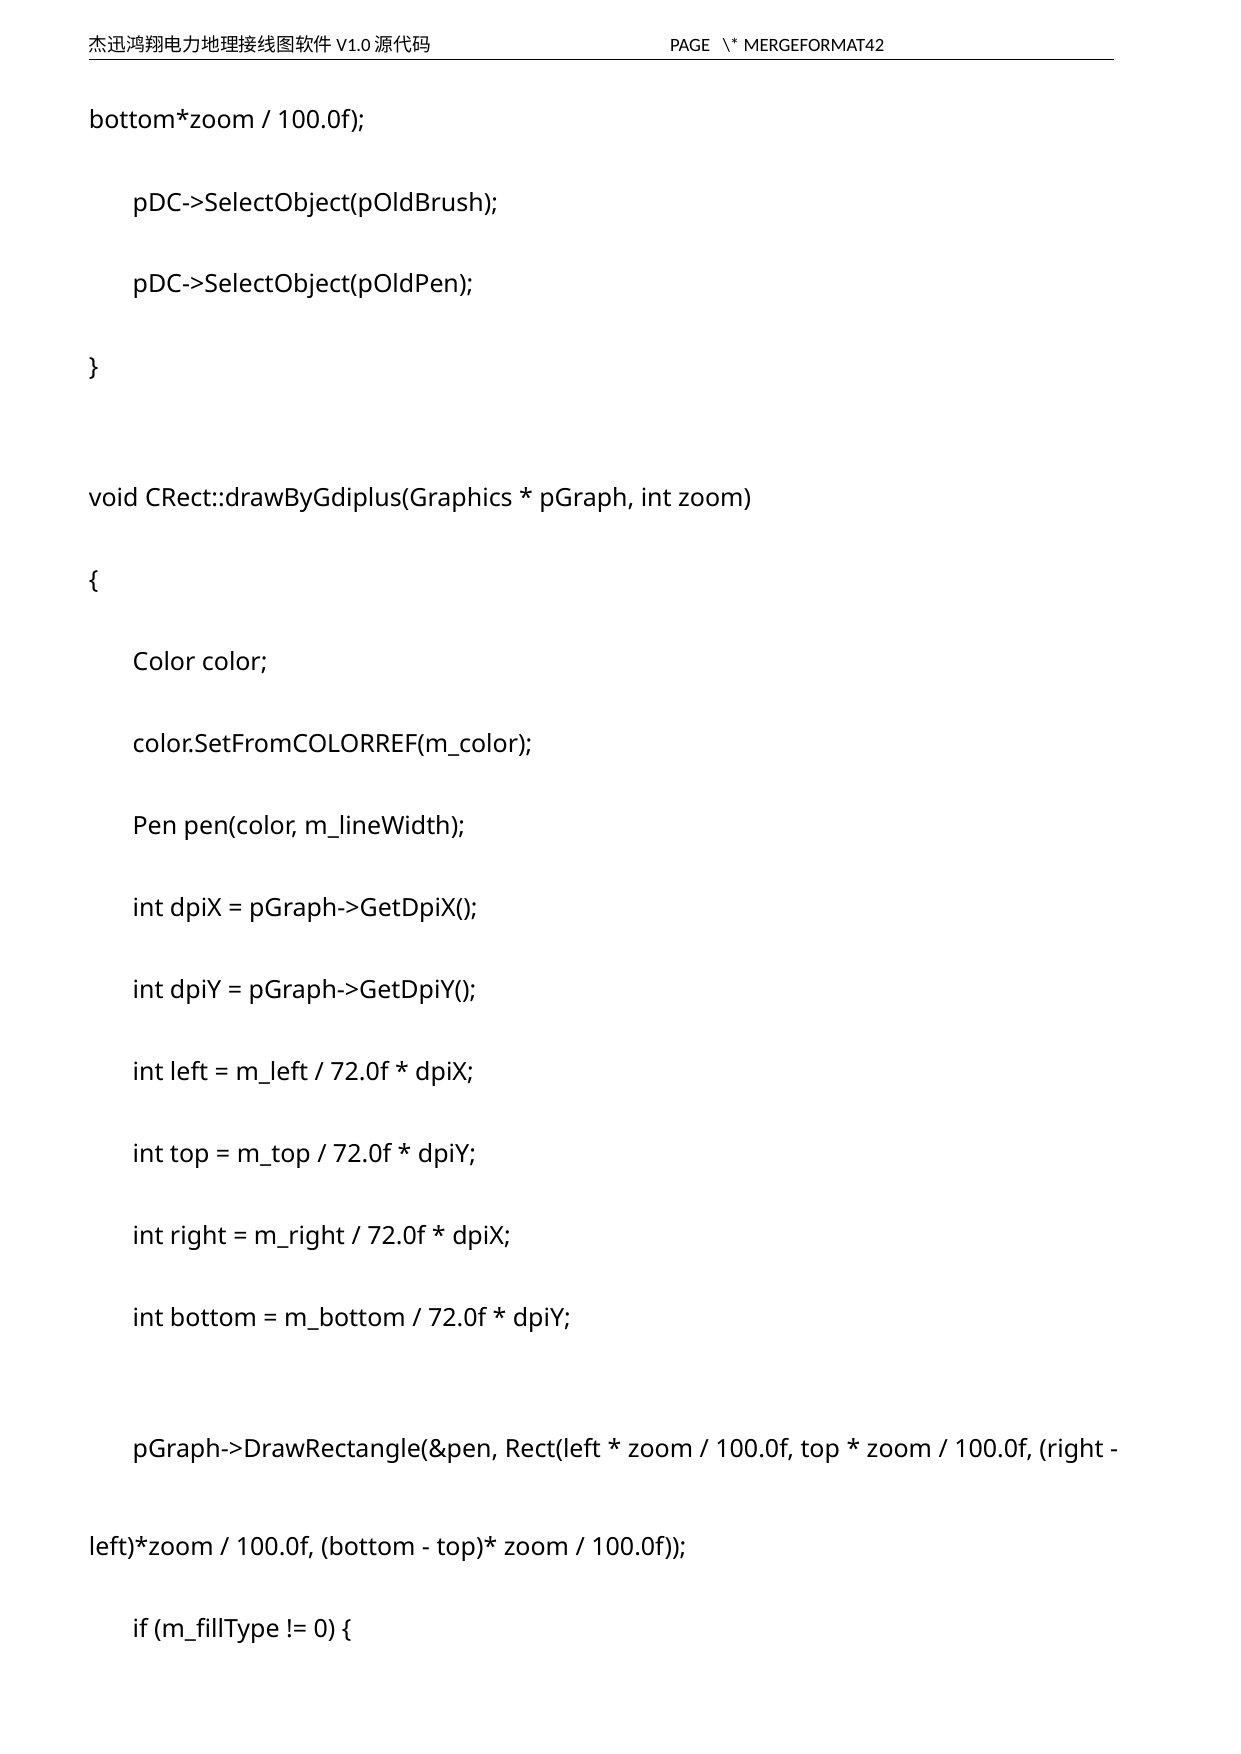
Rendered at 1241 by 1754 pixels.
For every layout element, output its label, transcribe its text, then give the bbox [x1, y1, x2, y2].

text } [89, 333, 1152, 398]
text pDC->SelectObject(pOldPen); [89, 251, 1152, 316]
text if (m_fillType != 0) { [89, 1595, 1152, 1660]
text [89, 87, 1152, 152]
text int dpiX = pGraph->GetDpiX(); [89, 874, 1152, 939]
text Color color; [89, 628, 1152, 693]
text color.SetFromCOLORREF(m_color); [89, 710, 1152, 775]
text Pen pen(color, m_lineWidth); [89, 792, 1152, 857]
text void CRect::drawByGdiplus(Graphics * pGraph, int zoom) [89, 464, 1152, 529]
text { [89, 546, 1152, 611]
text pDC->SelectObject(pOldBrush); [89, 169, 1152, 234]
text int left = m_left / 72.0f * dpiX; [89, 1038, 1152, 1103]
text int top = m_top / 72.0f * dpiY; [89, 1120, 1152, 1185]
text int right = m_right / 72.0f * dpiX; [89, 1202, 1152, 1267]
text int dpiY = pGraph->GetDpiY(); [89, 956, 1152, 1021]
text int bottom = m_bottom / 72.0f * dpiY; [89, 1284, 1152, 1349]
text pGraph->DrawRectangle(&pen, Rect(left * zoom / 100.0f, top * zoom / 100.0f, (right - left)*zoom / 100.0f, (bottom - top)* zoom / 100.0f)); [89, 1415, 1152, 1578]
